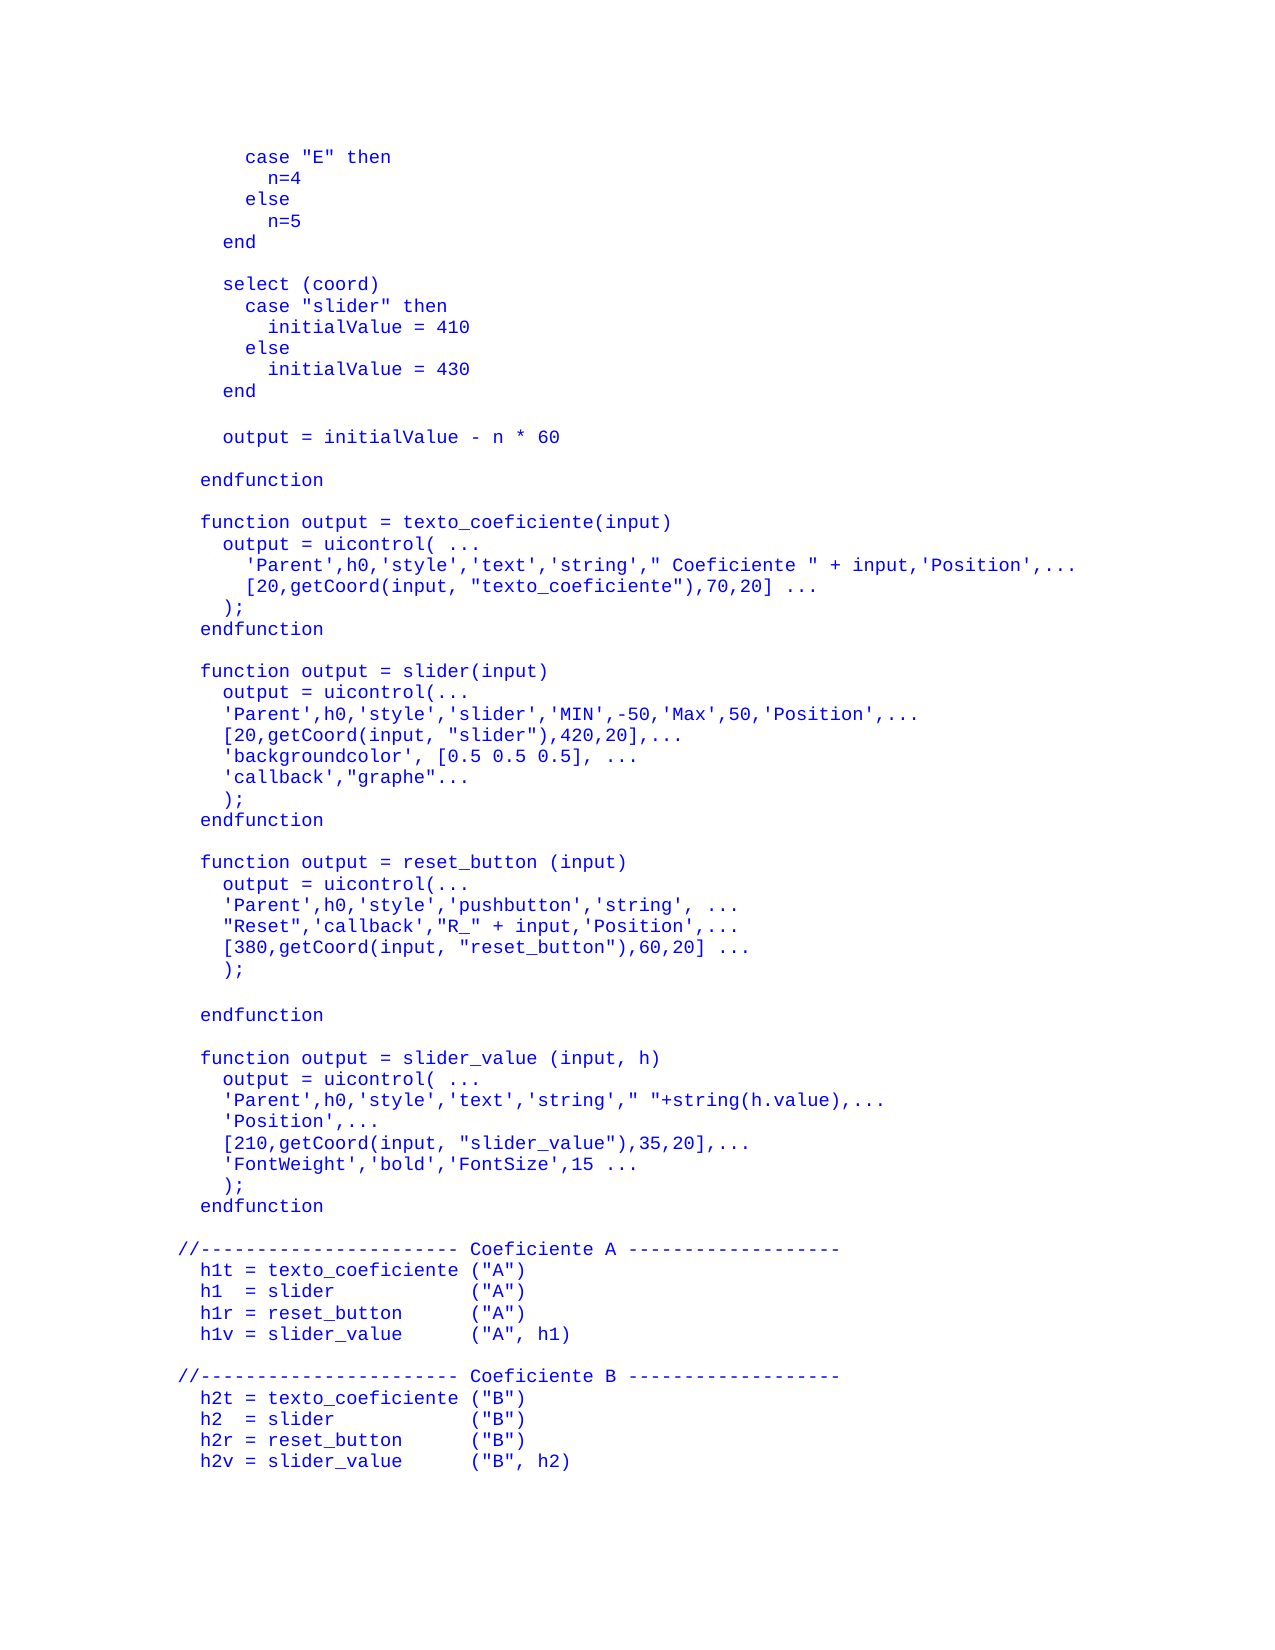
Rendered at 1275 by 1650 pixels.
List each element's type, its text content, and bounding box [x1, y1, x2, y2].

text h2r = reset_button ("B") [177, 1431, 1098, 1452]
text output = uicontrol( ... [177, 534, 1098, 556]
text [210,getCoord(input, "slider_value"),35,20],... [177, 1133, 1098, 1155]
text [20,getCoord(input, "texto_coeficiente"),70,20] ... [177, 577, 1098, 598]
text 'Position',... [177, 1112, 1098, 1133]
text endfunction [177, 471, 1098, 492]
text select (coord) [177, 275, 1098, 296]
text function output = slider_value (input, h) [177, 1048, 1098, 1070]
text [380,getCoord(input, "reset_button"),60,20] ... [177, 938, 1098, 959]
text 'Parent',h0,'style','slider','MIN',-50,'Max',50,'Position',... [177, 704, 1098, 726]
text endfunction [177, 811, 1098, 832]
text endfunction [177, 1006, 1098, 1027]
text 'Parent',h0,'style','text','string'," Coeficiente " + input,'Position',... [177, 556, 1098, 577]
text h1t = texto_coeficiente ("A") [177, 1261, 1098, 1282]
text n=5 [177, 211, 1098, 233]
text ); [177, 598, 1098, 619]
text h2 = slider ("B") [177, 1410, 1098, 1431]
text h1v = slider_value ("A", h1) [177, 1325, 1098, 1346]
text n=4 [177, 169, 1098, 190]
text h1 = slider ("A") [177, 1282, 1098, 1303]
text function output = reset_button (input) [177, 853, 1098, 874]
text endfunction [177, 619, 1098, 641]
text h2v = slider_value ("B", h2) [177, 1452, 1098, 1473]
text ); [177, 959, 1098, 981]
text function output = texto_coeficiente(input) [177, 513, 1098, 534]
text 'Parent',h0,'style','pushbutton','string', ... [177, 896, 1098, 917]
text output = uicontrol(... [177, 874, 1098, 896]
text 'Parent',h0,'style','text','string'," "+string(h.value),... [177, 1091, 1098, 1112]
text //----------------------- Coeficiente A ------------------- [177, 1240, 1098, 1261]
text else [177, 339, 1098, 360]
text end [177, 381, 1098, 403]
text 'callback',"graphe"... [177, 768, 1098, 789]
text end [177, 233, 1098, 254]
text output = initialValue - n * 60 [177, 428, 1098, 449]
text case "slider" then [177, 296, 1098, 318]
text function output = slider(input) [177, 662, 1098, 683]
text 'backgroundcolor', [0.5 0.5 0.5], ... [177, 747, 1098, 768]
text 'FontWeight','bold','FontSize',15 ... [177, 1155, 1098, 1176]
text case "E" then [177, 148, 1098, 169]
text [20,getCoord(input, "slider"),420,20],... [177, 726, 1098, 747]
text else [177, 190, 1098, 211]
text ); [177, 789, 1098, 811]
text output = uicontrol( ... [177, 1070, 1098, 1091]
text initialValue = 430 [177, 360, 1098, 381]
text h1r = reset_button ("A") [177, 1303, 1098, 1325]
text output = uicontrol(... [177, 683, 1098, 704]
text "Reset",'callback',"R_" + input,'Position',... [177, 917, 1098, 938]
text initialValue = 410 [177, 318, 1098, 339]
text //----------------------- Coeficiente B ------------------- [177, 1367, 1098, 1388]
text h2t = texto_coeficiente ("B") [177, 1388, 1098, 1410]
text endfunction [177, 1197, 1098, 1218]
text ); [177, 1176, 1098, 1197]
